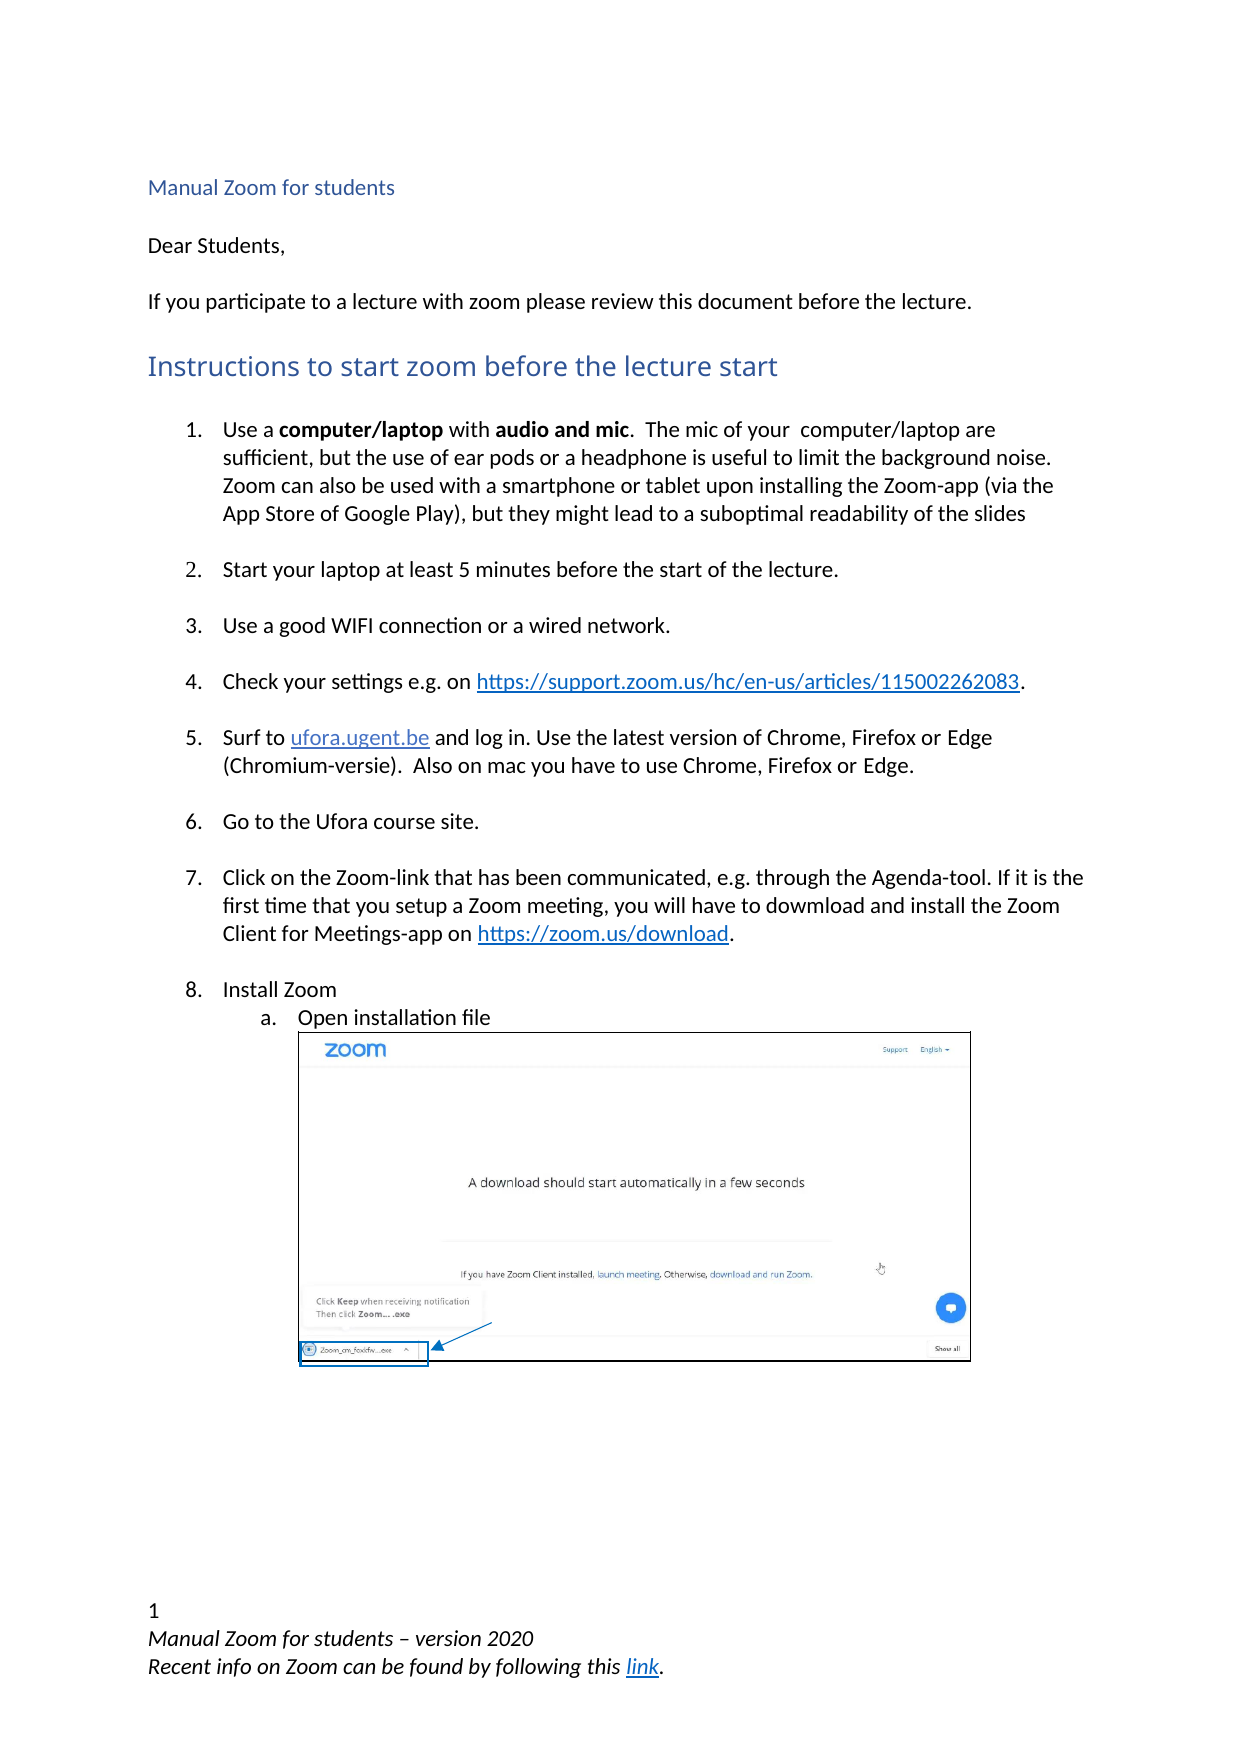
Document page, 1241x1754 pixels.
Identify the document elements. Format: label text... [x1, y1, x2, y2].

list Click on the Zoom-link that has been communicated, e.g. through the Agenda-tool. If it is the first time that you setup a Zoom meeting, you will have to dowmload and install the Zoom Client for Meetings-app on https://zoom.us/download. [185, 863, 1093, 947]
subtitle Manual Zoom for students [148, 173, 1093, 201]
list Install Zoom [185, 975, 1093, 1003]
list Open installation file [260, 1003, 1093, 1031]
list Check your settings e.g. on https://support.zoom.us/hc/en-us/articles/115002262083. [185, 667, 1093, 695]
list Start your laptop at least 5 minutes before the start of the lecture. [185, 555, 1093, 583]
list Use a good WIFI connection or a wired network. [185, 611, 1093, 639]
text Dear Students, [148, 231, 1093, 259]
subtitle Instructions to start zoom before the lecture start [148, 347, 1093, 384]
picture [299, 1033, 970, 1360]
list Surf to ufora.ugent.be and log in. Use the latest version of Chrome, Firefox or Edge (Chromium-versie). Also on mac you have to use Chrome, Firefox or Edge. [185, 723, 1093, 779]
list Use a computer/laptop with audio and mic. The mic of your computer/laptop are sufficient, but the use of ear pods or a headphone is useful to limit the background noise. Zoom can also be used with a smartphone or tablet upon installing the Zoom-app (via the App Store of Google Play), but they might lead to a suboptimal readability of the slides [185, 415, 1093, 527]
picture [302, 1343, 427, 1360]
text If you participate to a lecture with zoom please review this document before the lecture. [148, 287, 1093, 315]
list Go to the Ufora course site. [185, 807, 1093, 835]
